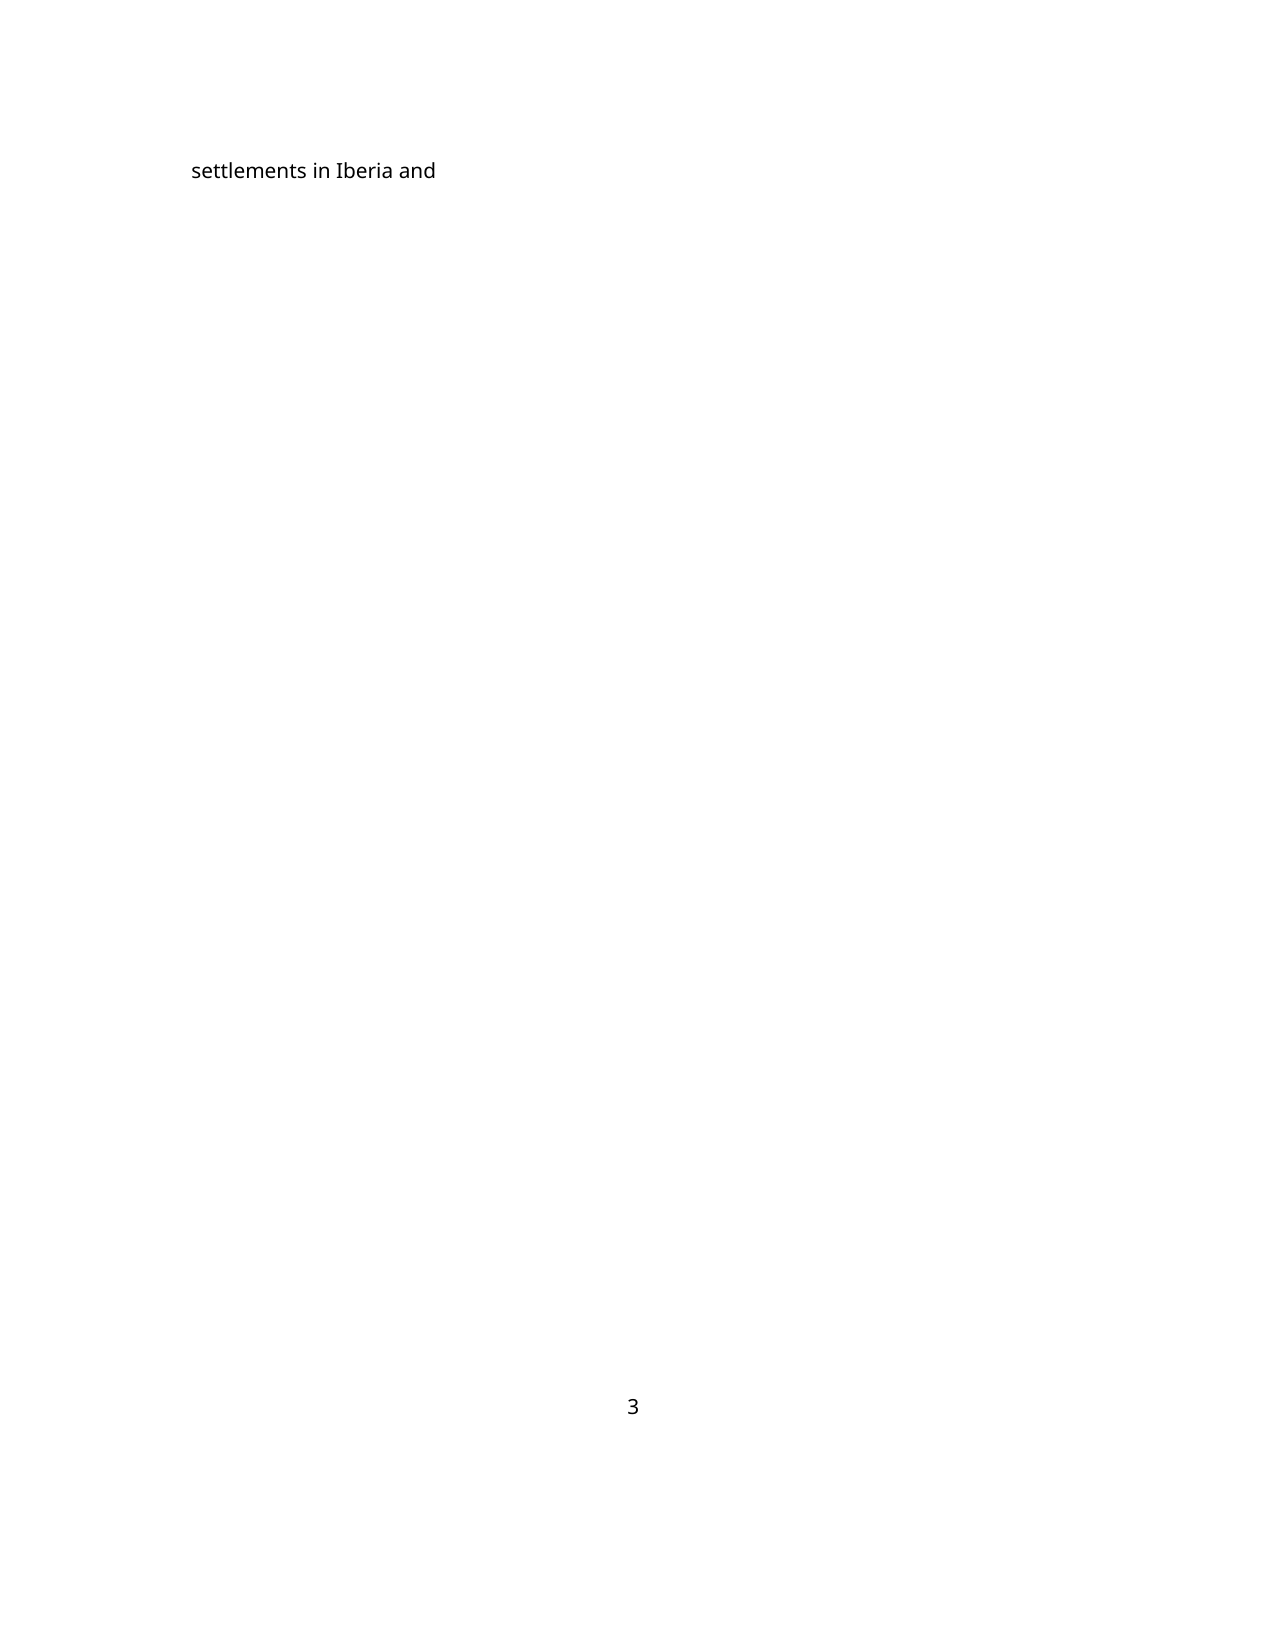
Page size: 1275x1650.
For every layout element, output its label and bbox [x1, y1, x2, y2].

text [191, 156, 1088, 185]
